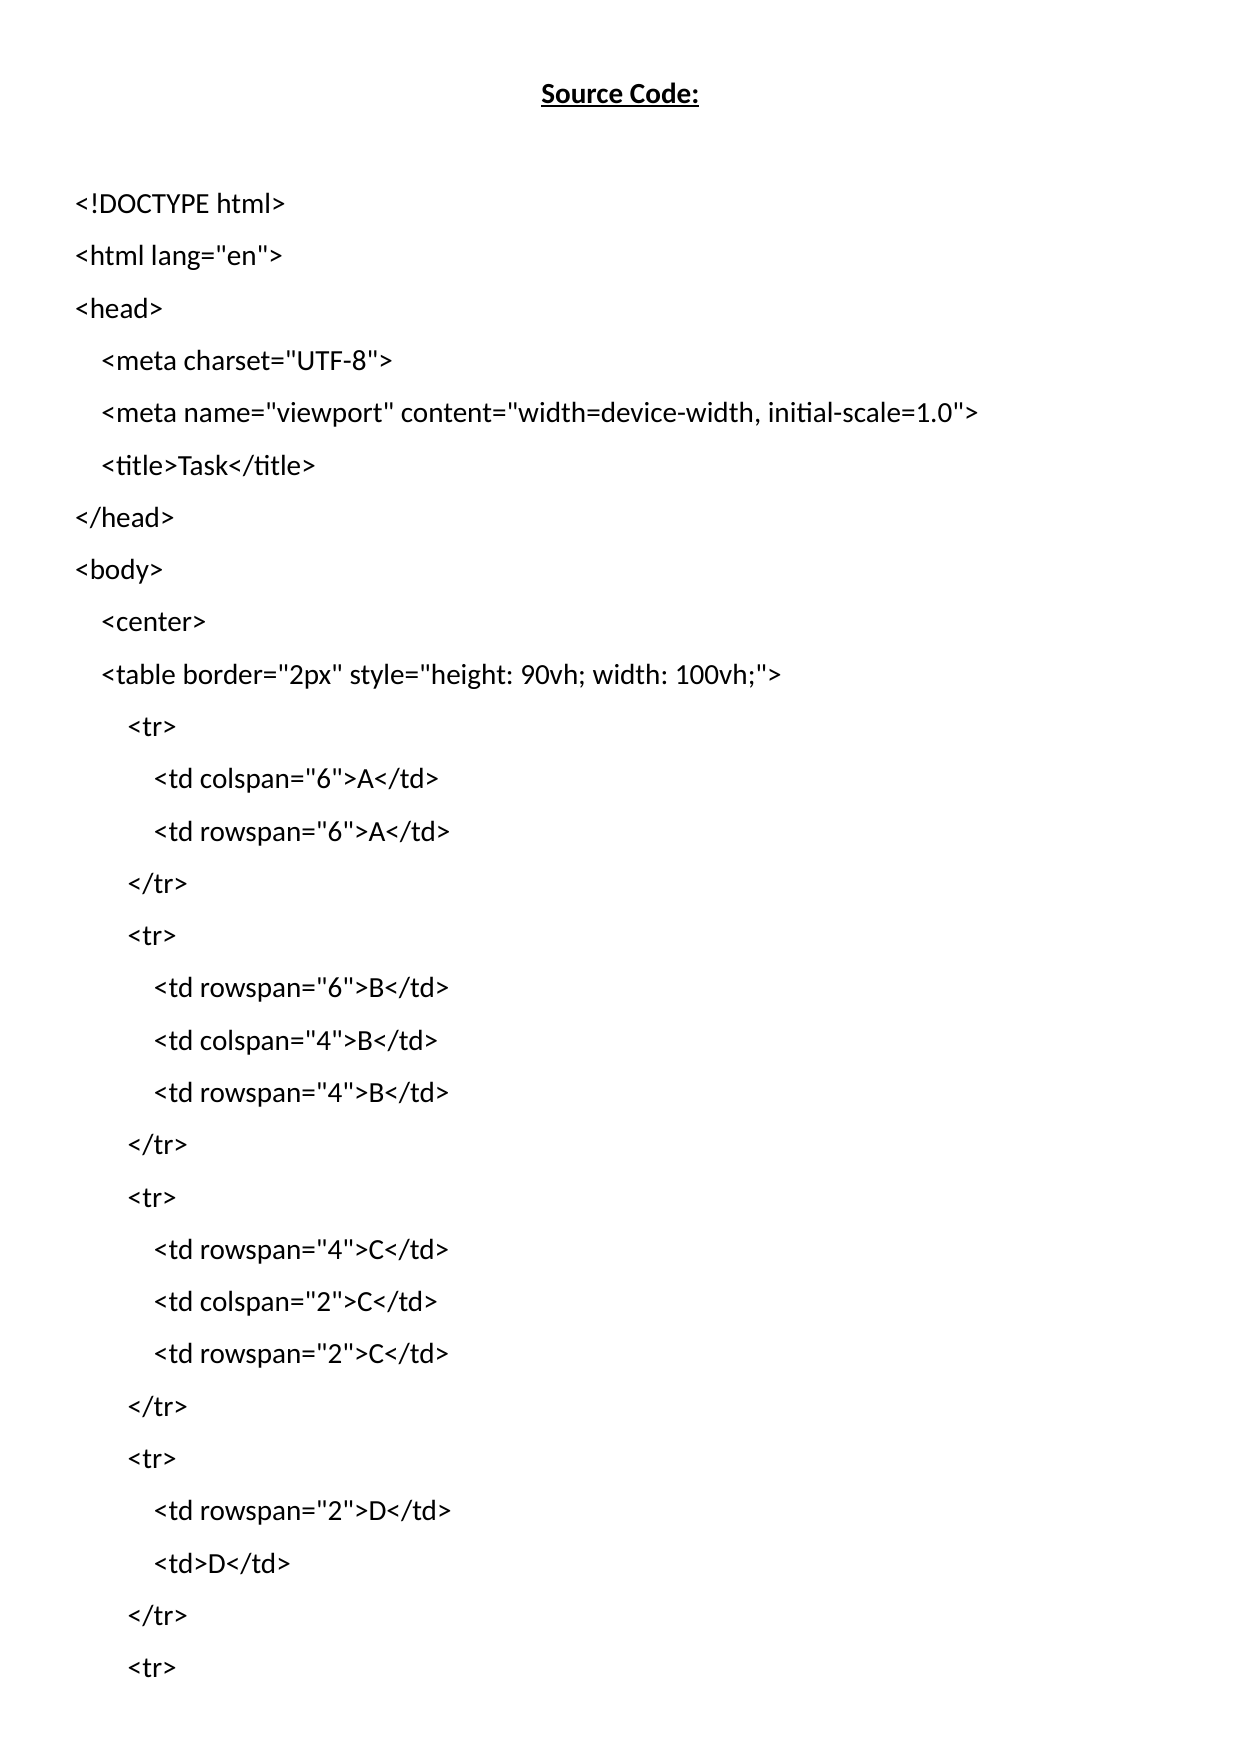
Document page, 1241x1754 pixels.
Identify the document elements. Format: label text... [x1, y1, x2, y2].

text <td rowspan="6">A</td> [75, 813, 1165, 848]
text <html lang="en"> [75, 237, 1165, 273]
text <meta name="viewport" content="width=device-width, initial-scale=1.0"> [75, 394, 1165, 430]
text <td colspan="6">A</td> [75, 760, 1165, 796]
text <head> [75, 290, 1165, 325]
text <td rowspan="2">C</td> [75, 1336, 1165, 1371]
text <tr> [75, 917, 1165, 953]
text <tr> [75, 708, 1165, 744]
text Source Code: [75, 75, 1165, 111]
text <!DOCTYPE html> [75, 185, 1165, 221]
text <tr> [75, 1179, 1165, 1214]
text <td>D</td> [75, 1545, 1165, 1580]
text </tr> [75, 865, 1165, 901]
text <table border="2px" style="height: 90vh; width: 100vh;"> [75, 656, 1165, 691]
text </tr> [75, 1388, 1165, 1423]
text <td colspan="4">B</td> [75, 1022, 1165, 1057]
text <td colspan="2">C</td> [75, 1283, 1165, 1319]
text <title>Task</title> [75, 447, 1165, 482]
text <center> [75, 603, 1165, 639]
text </head> [75, 499, 1165, 534]
text </tr> [75, 1597, 1165, 1633]
text </tr> [75, 1126, 1165, 1162]
text <tr> [75, 1440, 1165, 1476]
text <body> [75, 551, 1165, 587]
text <td rowspan="4">C</td> [75, 1231, 1165, 1267]
text <td rowspan="2">D</td> [75, 1492, 1165, 1528]
text <td rowspan="6">B</td> [75, 969, 1165, 1005]
text <tr> [75, 1649, 1165, 1685]
text <td rowspan="4">B</td> [75, 1074, 1165, 1110]
text <meta charset="UTF-8"> [75, 342, 1165, 378]
